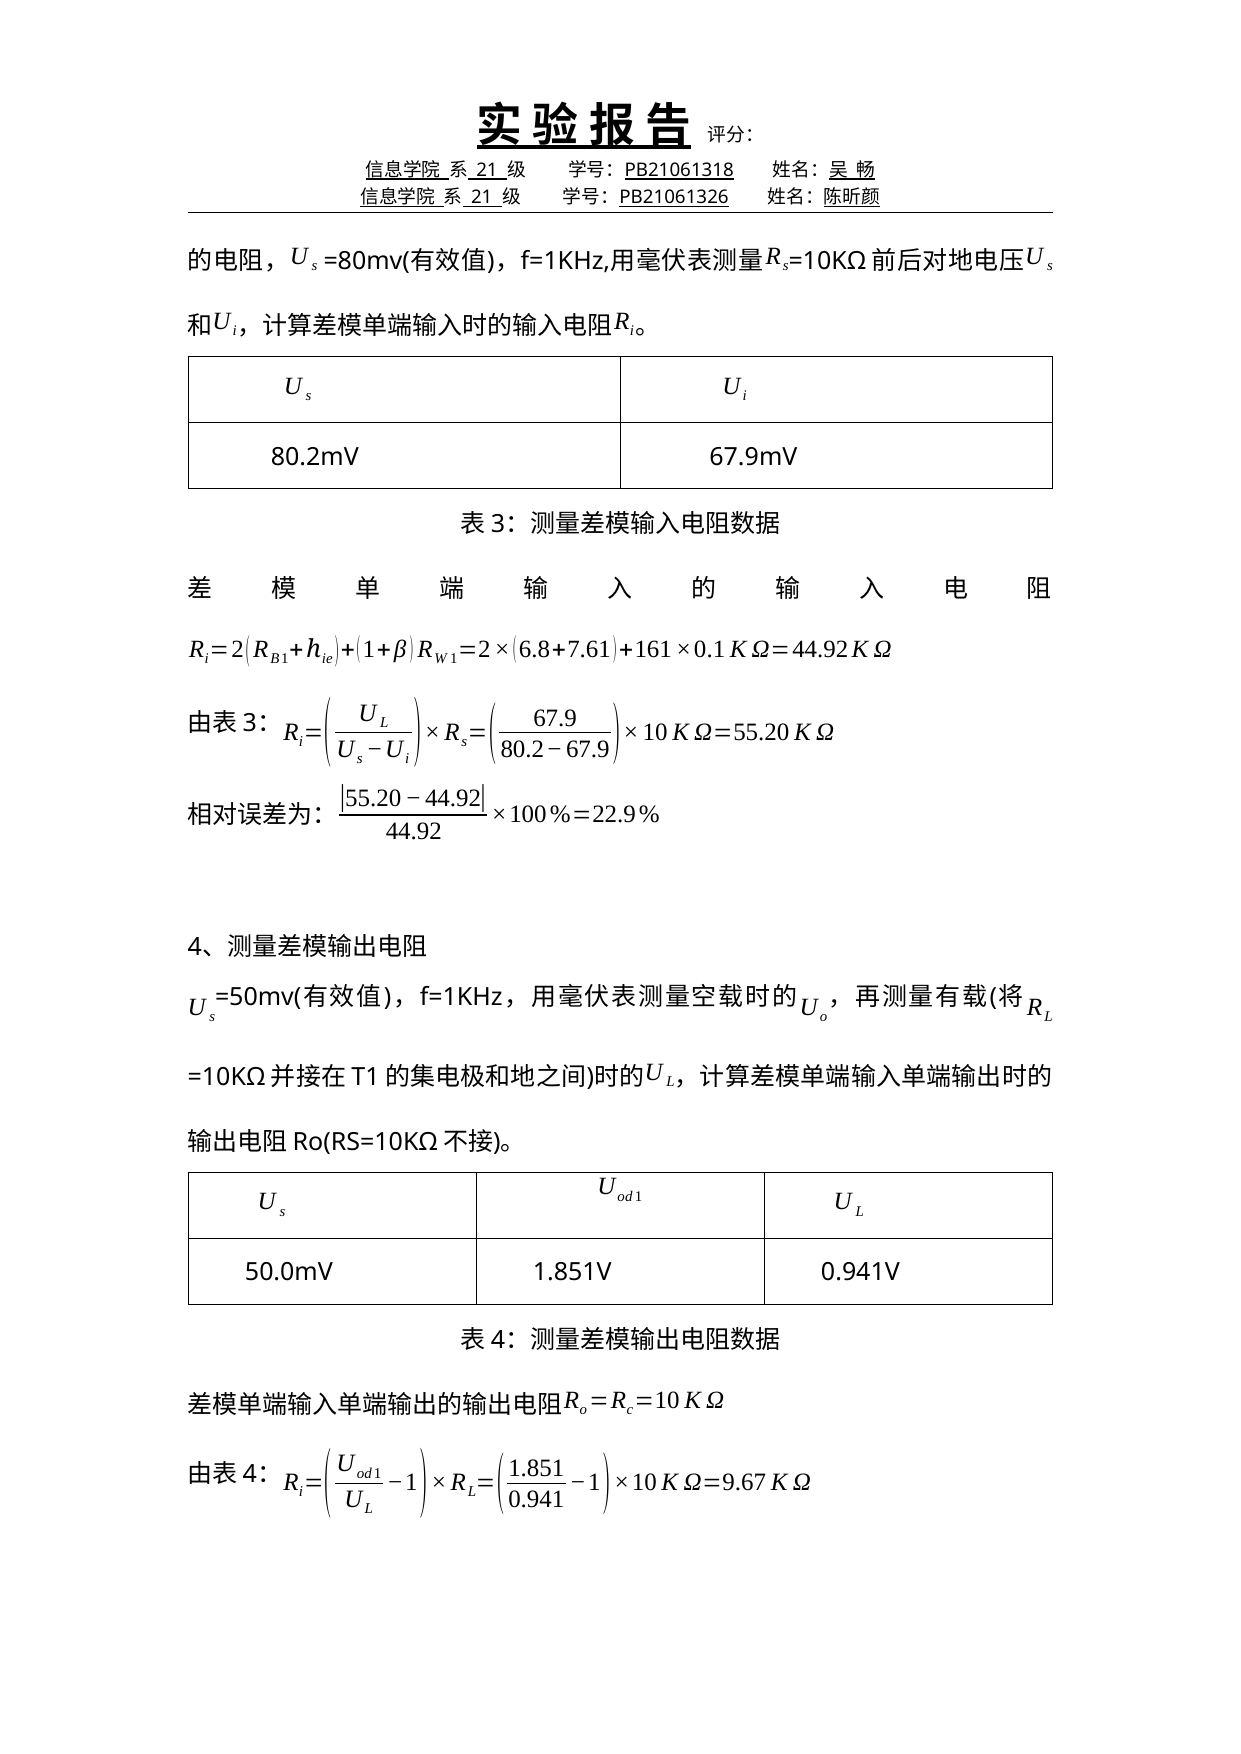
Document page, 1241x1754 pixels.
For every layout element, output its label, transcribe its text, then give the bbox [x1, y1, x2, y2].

text 相对误差为： [187, 782, 1053, 847]
text 表4：测量差模输出电阻数据 [187, 1305, 1053, 1370]
table_cell 0.941V [765, 1239, 1052, 1304]
text =50mv(有效值)，f=1KHz，用毫伏表测量空载时的，再测量有载(将=10KΩ并接在T1的集电极和地之间)时的，计算差模单端输入单端输出时的输出电阻Ro(RS=10KΩ不接)。 [187, 977, 1053, 1172]
table_cell 67.9mV [621, 423, 1052, 488]
table_header [621, 357, 1052, 422]
table_header [189, 1173, 476, 1238]
table_cell 80.2mV [189, 423, 620, 488]
table_header [189, 357, 620, 422]
table_cell 1.851V [477, 1239, 764, 1304]
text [187, 226, 1053, 356]
text 表3：测量差模输入电阻数据 [187, 489, 1053, 554]
table_header [765, 1173, 1052, 1238]
table_cell 50.0mV [189, 1239, 476, 1304]
text 差模单端输入单端输出的输出电阻 [187, 1370, 1053, 1435]
text 差模单端输入的输入电阻 [187, 554, 1053, 684]
table_header [477, 1173, 764, 1238]
text 4、测量差模输出电阻 [187, 912, 1053, 977]
text 由表4： [187, 1435, 1053, 1532]
text 由表3： [187, 684, 1053, 782]
